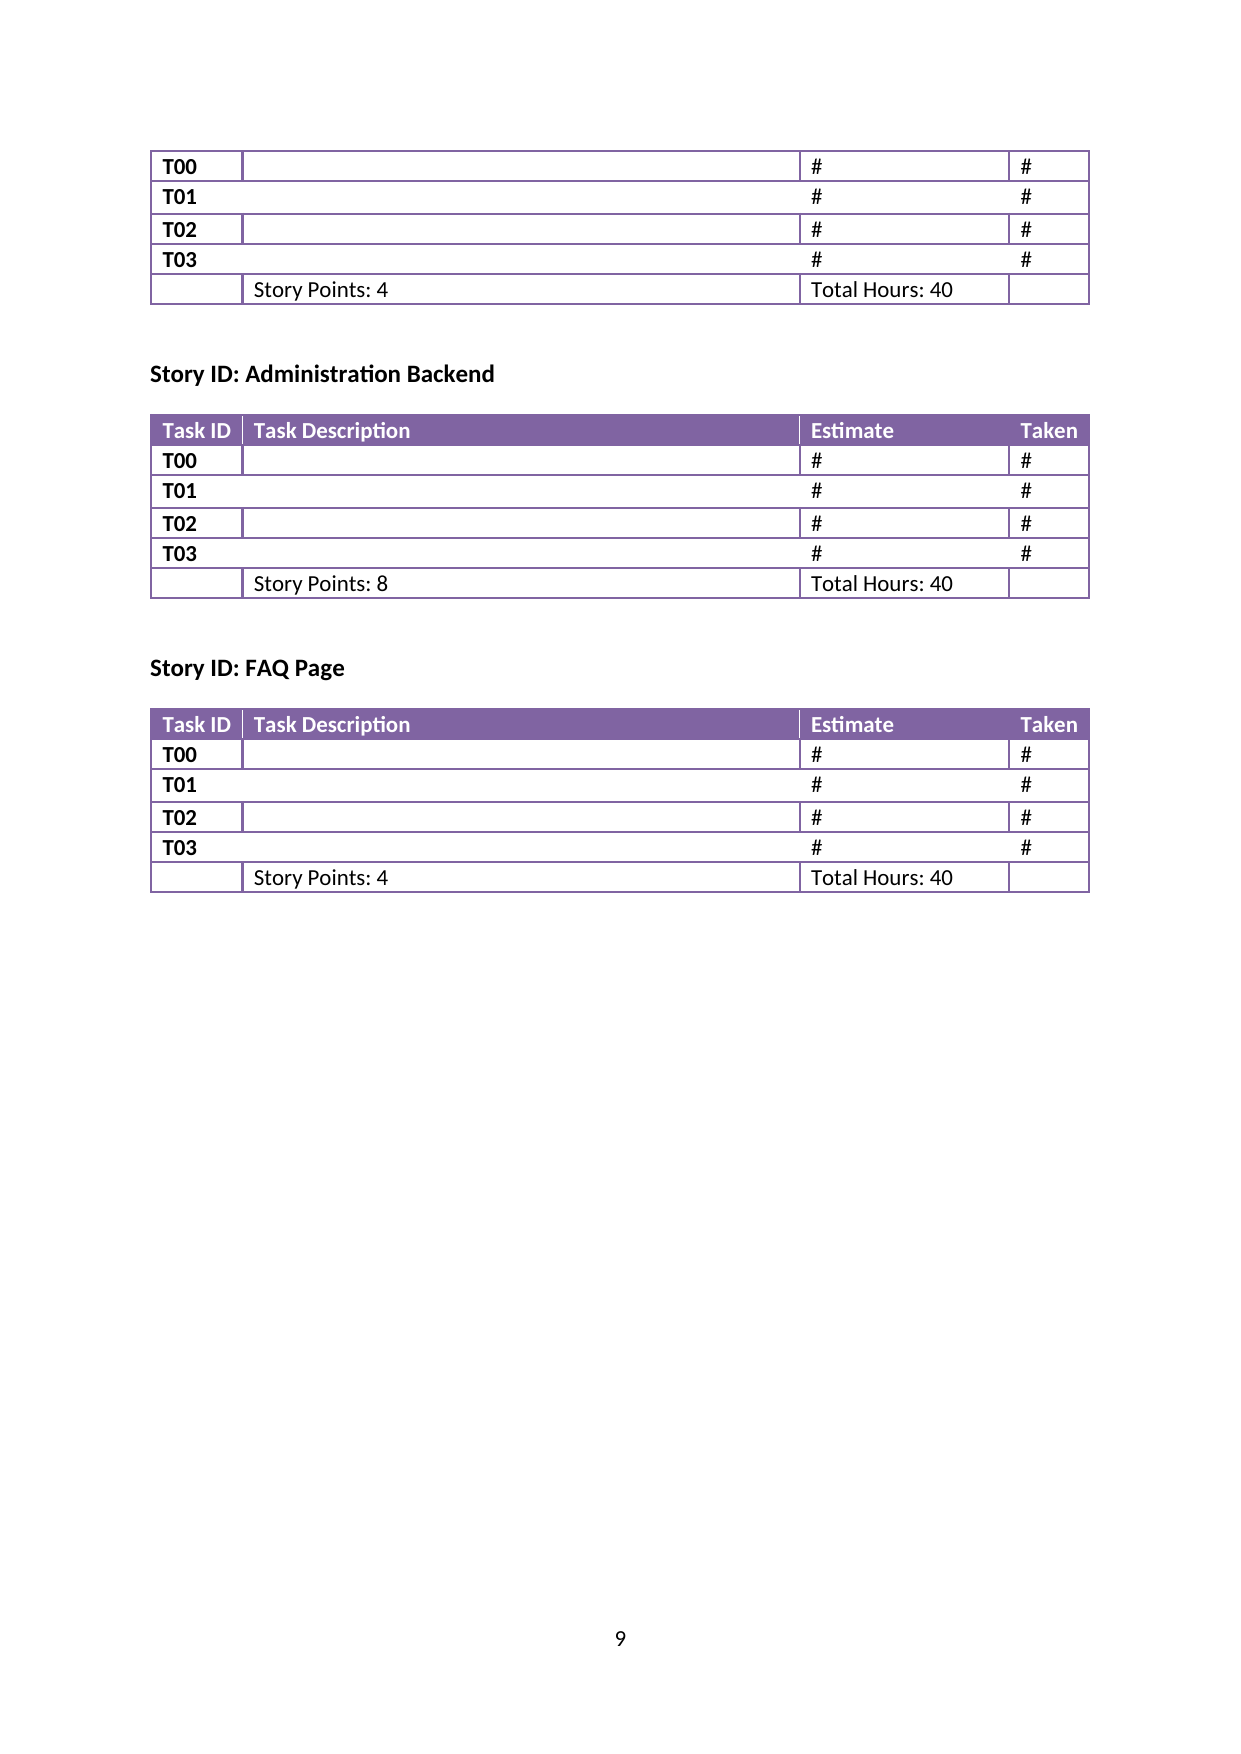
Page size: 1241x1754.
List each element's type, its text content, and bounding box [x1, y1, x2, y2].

table_cell [243, 833, 799, 861]
table_cell # [800, 833, 1009, 861]
table_cell T00 [152, 740, 241, 768]
table_cell # [1009, 539, 1088, 567]
table_cell [243, 245, 799, 273]
table_header Task ID [152, 416, 242, 444]
table_cell [1010, 275, 1088, 303]
table_cell # [1010, 509, 1088, 537]
table_cell # [801, 740, 1008, 768]
table_header Taken [1009, 416, 1088, 444]
table_cell # [1009, 770, 1088, 801]
table_cell # [1010, 446, 1088, 474]
table_header Task ID [152, 710, 242, 738]
table_cell [152, 569, 241, 597]
text Story ID: Administration Backend [150, 358, 1090, 389]
table_cell # [801, 215, 1008, 243]
table_cell Total Hours: 40 [801, 863, 1008, 891]
table_cell # [800, 476, 1009, 507]
table_cell [244, 509, 799, 537]
table_cell # [801, 152, 1008, 180]
table_cell # [800, 245, 1009, 273]
table_cell # [801, 509, 1008, 537]
table_cell # [800, 770, 1009, 801]
table_cell # [1010, 152, 1088, 180]
table_header Task Description [243, 710, 799, 738]
table_header Estimate [800, 710, 1009, 738]
table_cell [243, 182, 799, 213]
table_cell # [1009, 182, 1088, 213]
table_cell [152, 275, 241, 303]
table_cell [243, 476, 799, 507]
table_cell T02 [152, 215, 241, 243]
table_cell [244, 446, 799, 474]
table_cell T03 [152, 833, 242, 861]
table_header Estimate [800, 416, 1009, 444]
table_cell [152, 863, 241, 891]
table_cell # [1010, 740, 1088, 768]
table_cell # [800, 182, 1009, 213]
table_cell T03 [152, 245, 242, 273]
table_cell [243, 539, 799, 567]
table_cell [1010, 569, 1088, 597]
table_cell T01 [152, 182, 242, 213]
table_cell Story Points: 4 [244, 275, 799, 303]
table_cell # [801, 803, 1008, 831]
table_cell Total Hours: 40 [801, 569, 1008, 597]
table_cell T02 [152, 803, 241, 831]
table_cell Total Hours: 40 [801, 275, 1008, 303]
table_header Task Description [243, 416, 799, 444]
table_cell T00 [152, 152, 241, 180]
table_header Taken [1009, 710, 1088, 738]
table_cell # [1010, 803, 1088, 831]
table_cell T03 [152, 539, 242, 567]
table_cell Story Points: 8 [244, 569, 799, 597]
table_cell [1010, 863, 1088, 891]
table_cell [244, 215, 799, 243]
table_cell [244, 803, 799, 831]
table_cell # [1009, 833, 1088, 861]
table_cell # [800, 539, 1009, 567]
table_cell # [1009, 245, 1088, 273]
table_cell [244, 740, 799, 768]
table_cell # [801, 446, 1008, 474]
table_cell T00 [152, 446, 241, 474]
table_cell # [1010, 215, 1088, 243]
table_cell T01 [152, 476, 242, 507]
table_cell [243, 770, 799, 801]
table_cell Story Points: 4 [244, 863, 799, 891]
text Story ID: FAQ Page [150, 652, 1090, 683]
table_cell [244, 152, 799, 180]
table_cell # [1009, 476, 1088, 507]
table_cell T01 [152, 770, 242, 801]
table_cell T02 [152, 509, 241, 537]
